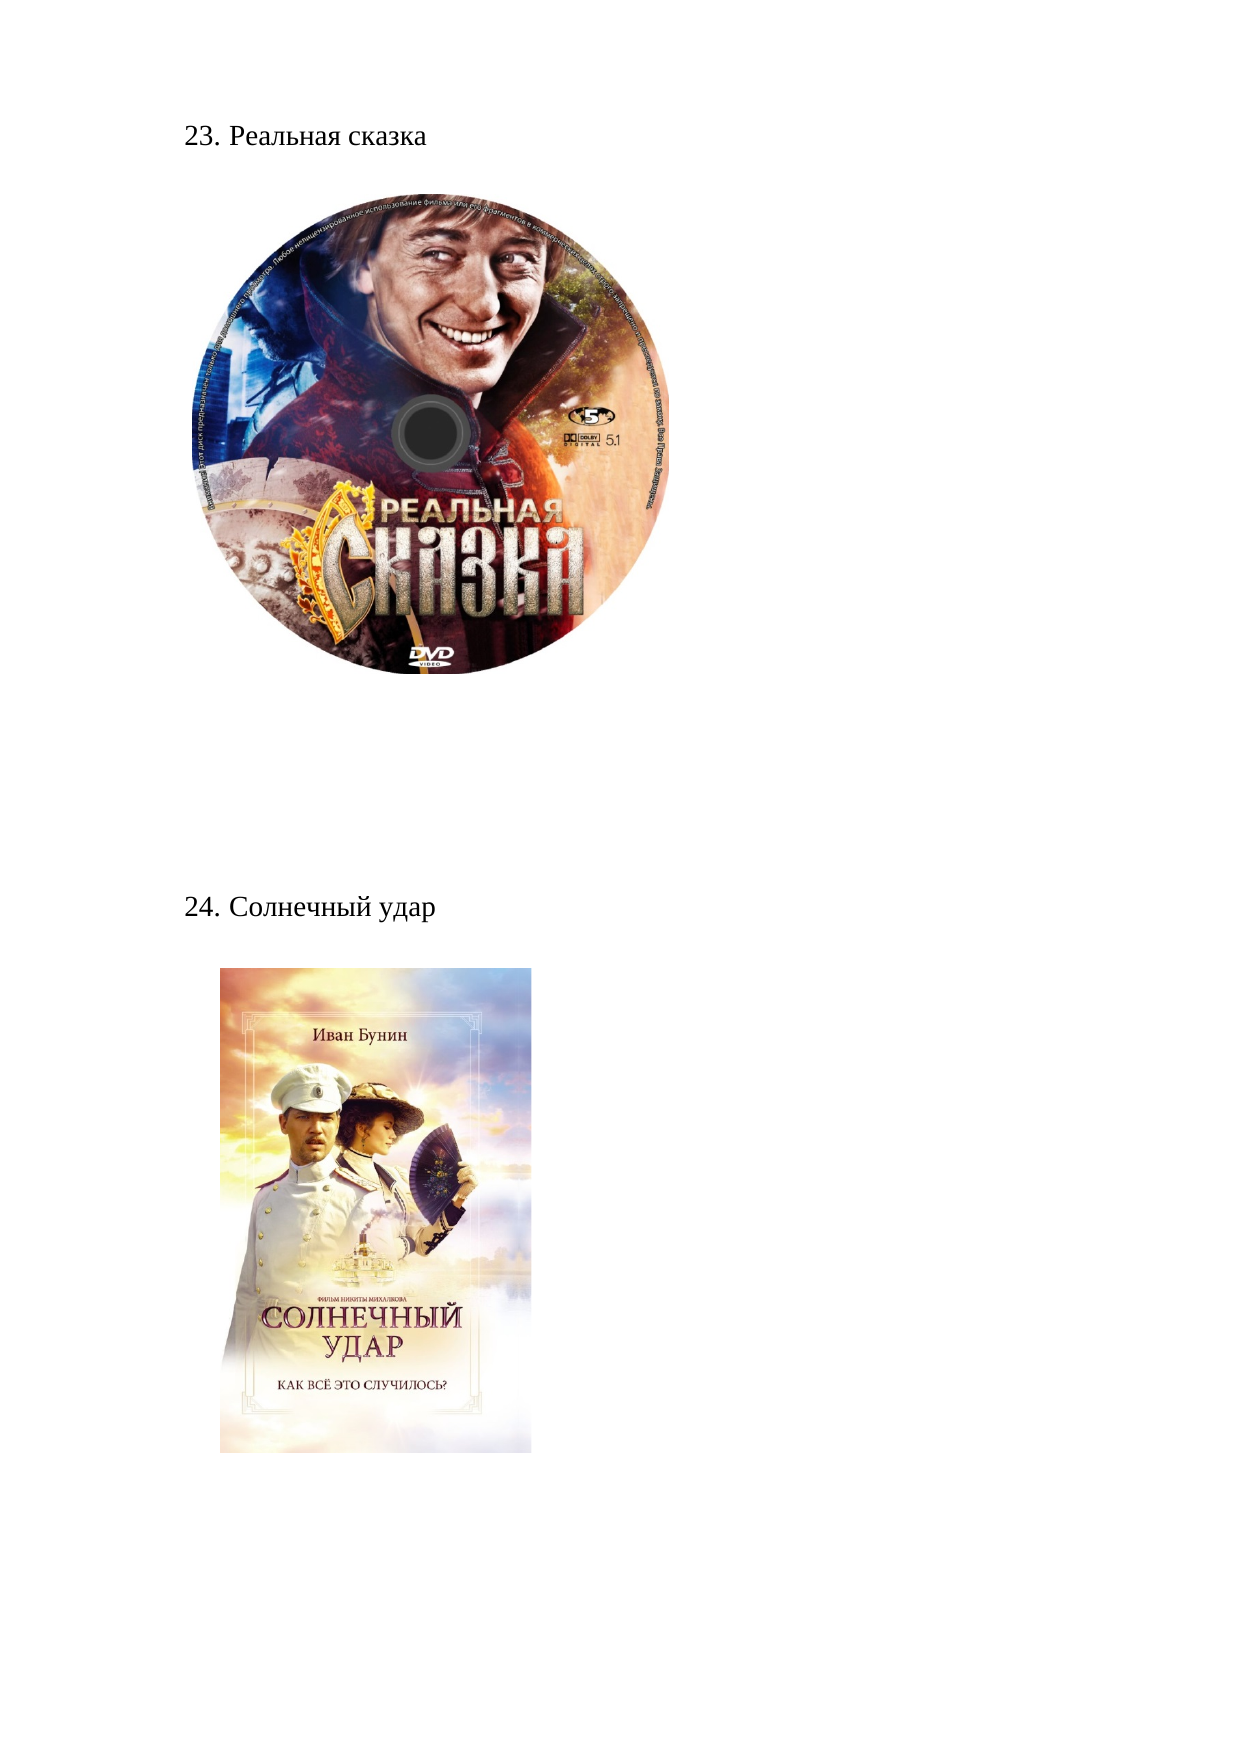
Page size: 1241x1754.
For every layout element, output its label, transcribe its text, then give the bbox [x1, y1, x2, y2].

picture [190, 194, 669, 672]
list Солнечный удар [184, 889, 1075, 923]
list Реальная сказка [184, 118, 1075, 152]
picture [218, 968, 532, 1450]
